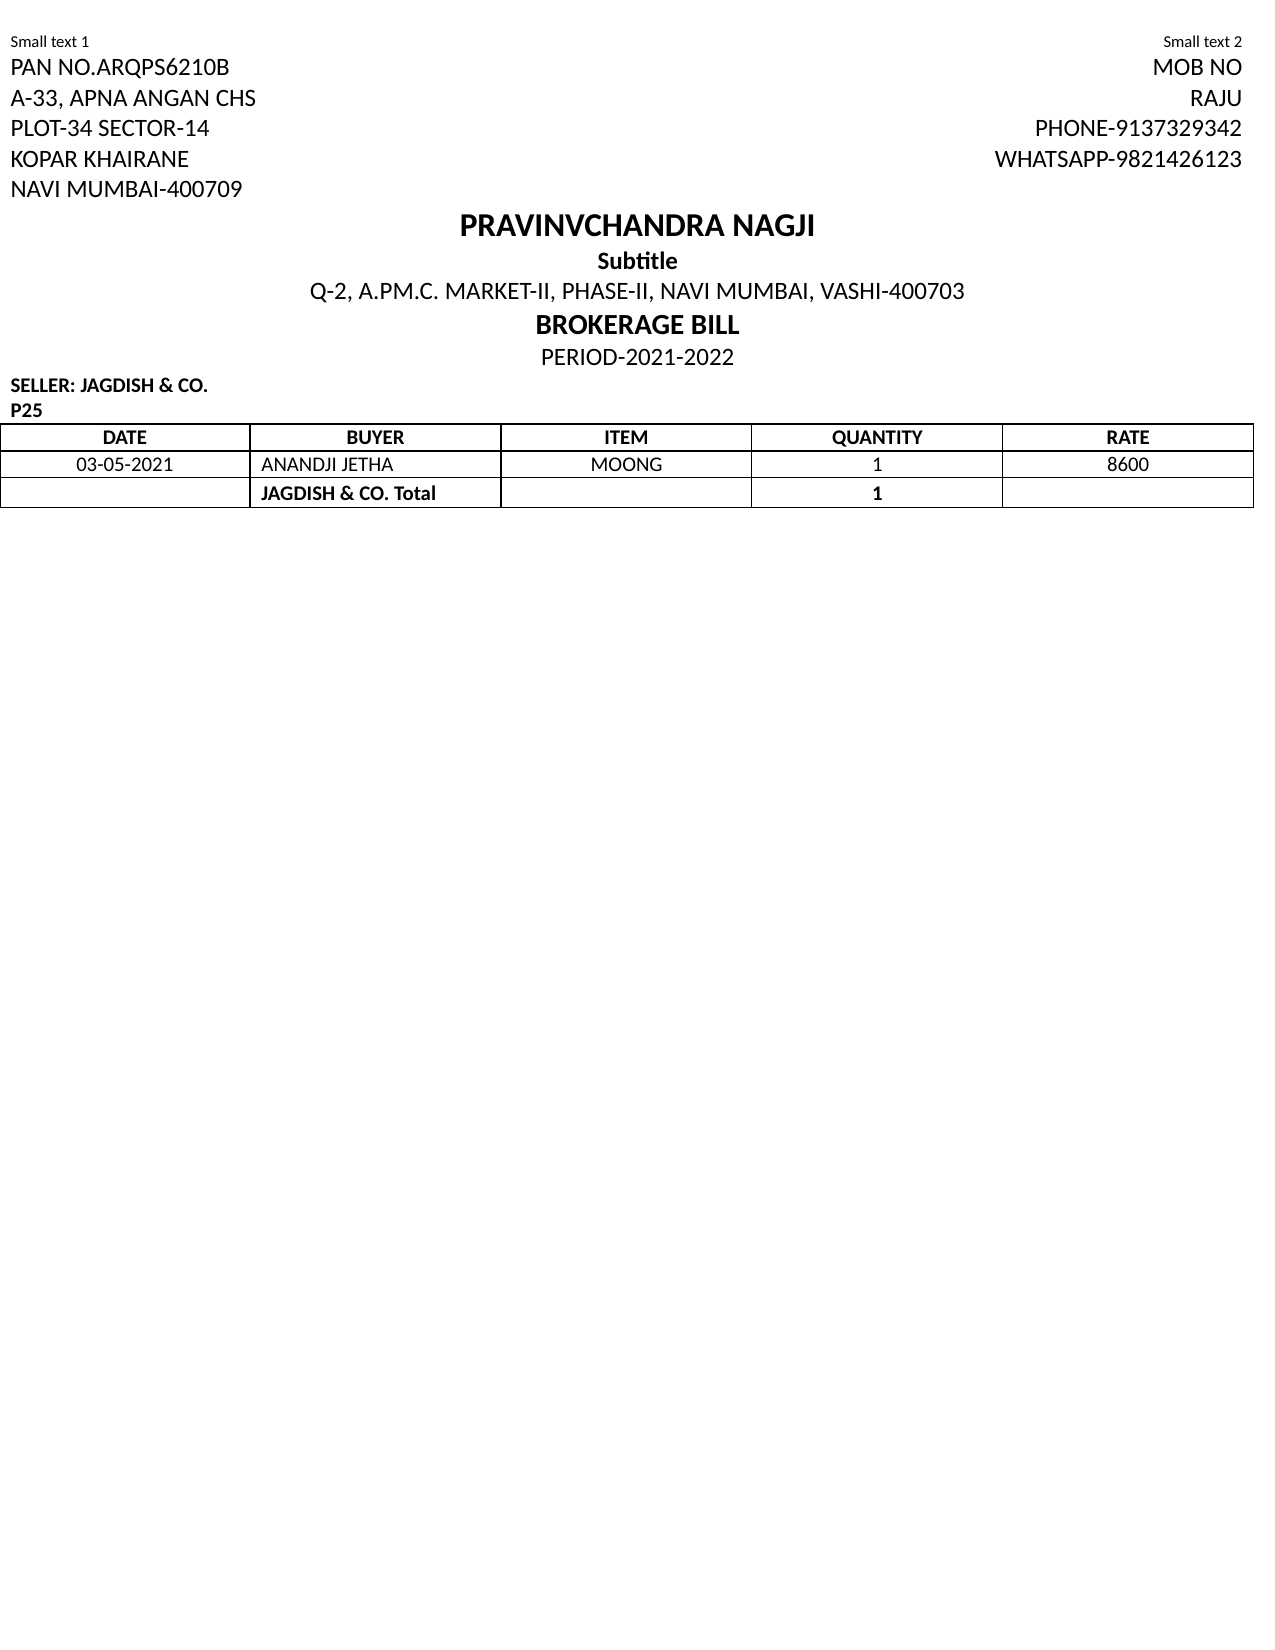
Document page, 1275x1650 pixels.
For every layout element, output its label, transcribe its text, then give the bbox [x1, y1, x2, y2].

table_header Small text 1 [0, 31, 626, 52]
table_cell ANANDJI JETHA [251, 452, 500, 477]
table_header ITEM [502, 425, 751, 450]
table_cell [1003, 478, 1253, 512]
table_cell 1 [752, 452, 1002, 477]
table_cell MOONG [502, 452, 751, 477]
table_cell 03-05-2021 [1, 452, 249, 477]
table_cell 8600 [1003, 452, 1253, 477]
table_header DATE [1, 425, 249, 450]
table_cell [1, 478, 249, 512]
table_cell [502, 478, 751, 512]
table_header BUYER [251, 425, 500, 450]
table_cell JAGDISH & CO. Total [251, 478, 500, 512]
table_header RATE [1003, 425, 1253, 450]
table_header QUANTITY [752, 425, 1002, 450]
table_cell 1 [752, 478, 1002, 512]
text PRAVINVCHANDRA NAGJI Subtitle Q-2, A.PM.C. MARKET-II, PHASE-II, NAVI MUMBAI, VASHI-400703 [10, 204, 1264, 306]
table_header PAN NO.ARQPS6210B A-33, APNA ANGAN CHS PLOT-34 SECTOR-14 KOPAR KHAIRANE NAVI MUMBAI-400709 [0, 52, 626, 204]
table_header Small text 2 [626, 31, 1253, 52]
text BROKERAGE BILL PERIOD-2021-2022 [10, 306, 1264, 372]
text SELLER: JAGDISH & CO. P25 [10, 372, 1264, 423]
table_header MOB NO RAJU PHONE-9137329342 WHATSAPP-9821426123 [626, 52, 1253, 204]
